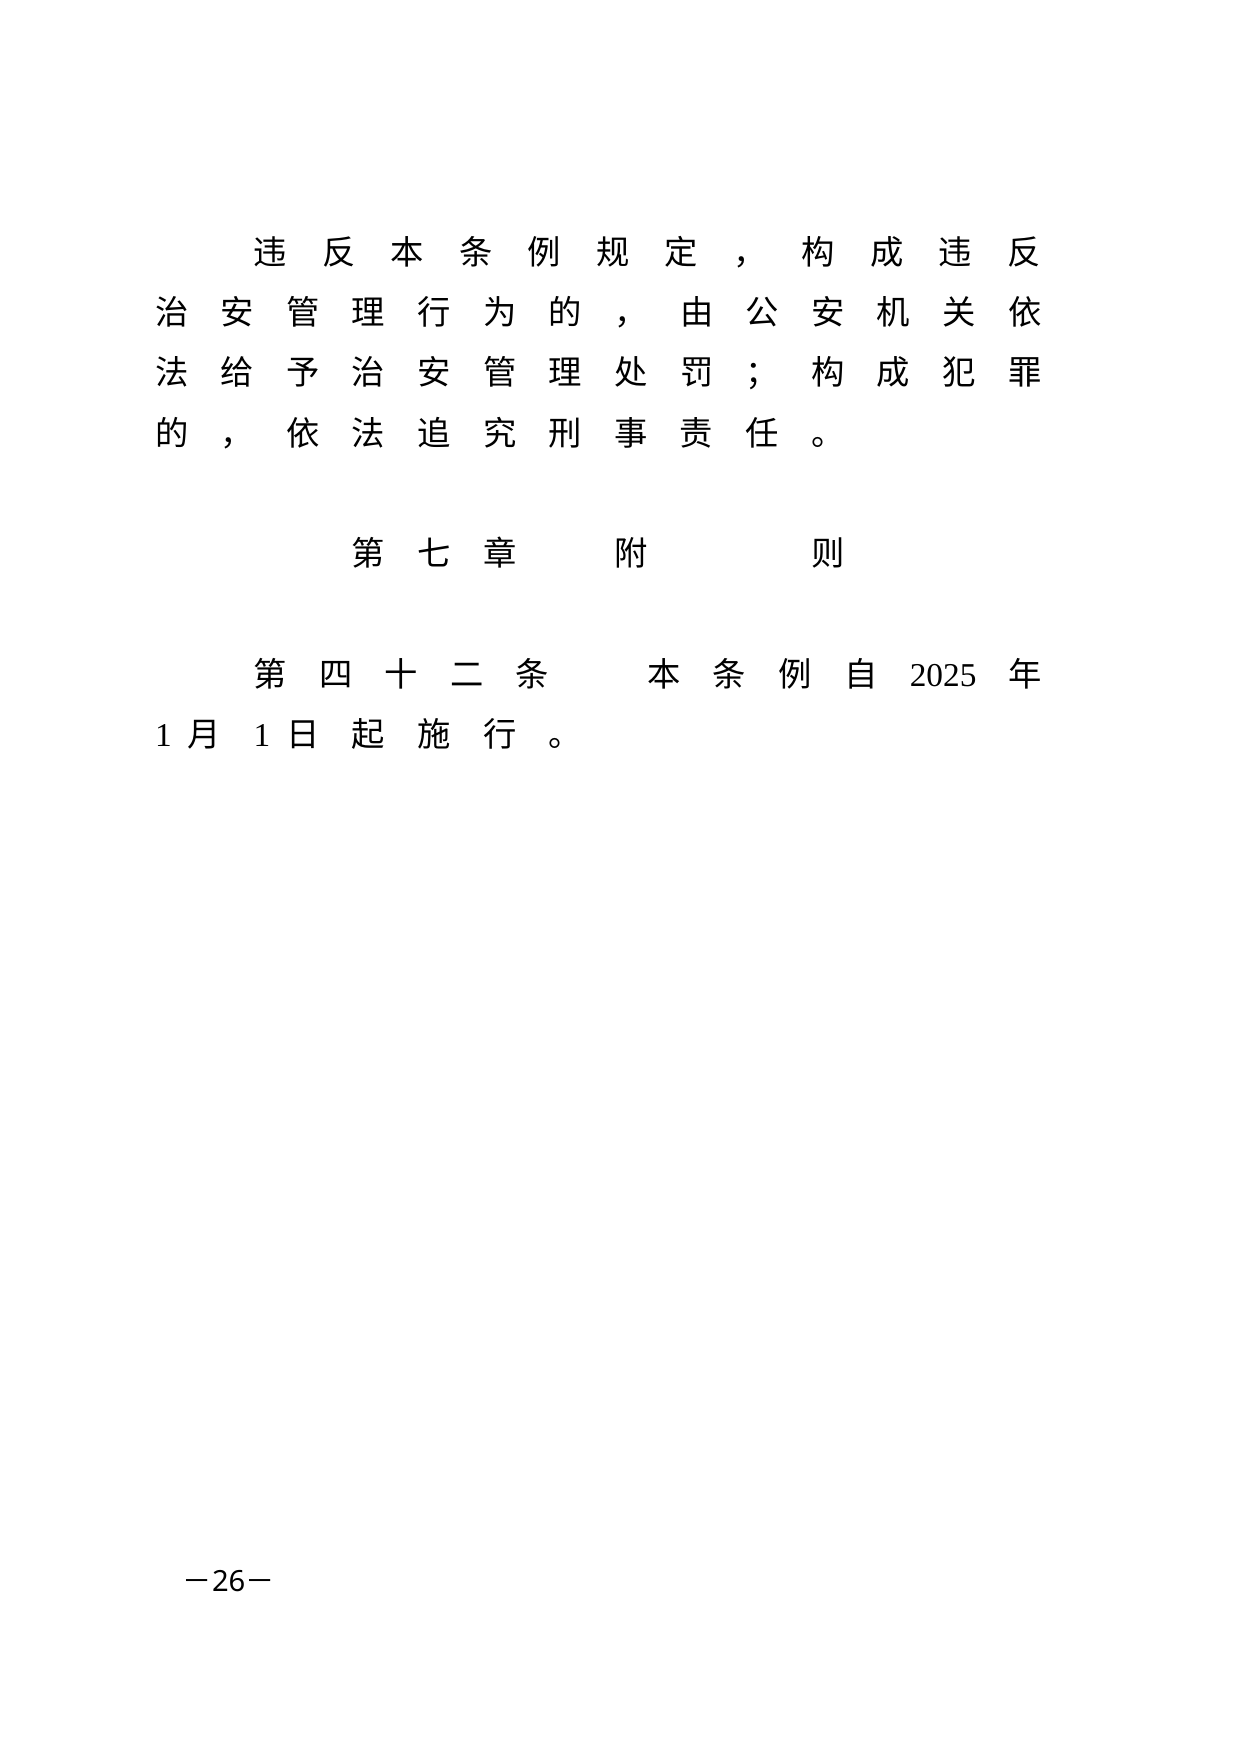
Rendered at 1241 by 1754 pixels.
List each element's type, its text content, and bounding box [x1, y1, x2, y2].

text 第七章 附 则 [155, 521, 1073, 581]
text 违反本条例规定，构成违反治安管理行为的，由公安机关依法给予治安管理处罚；构成犯罪的，依法追究刑事责任。 [155, 219, 1073, 461]
text 第四十二条 本条例自2025年1月1日起施行。 [155, 642, 1073, 762]
